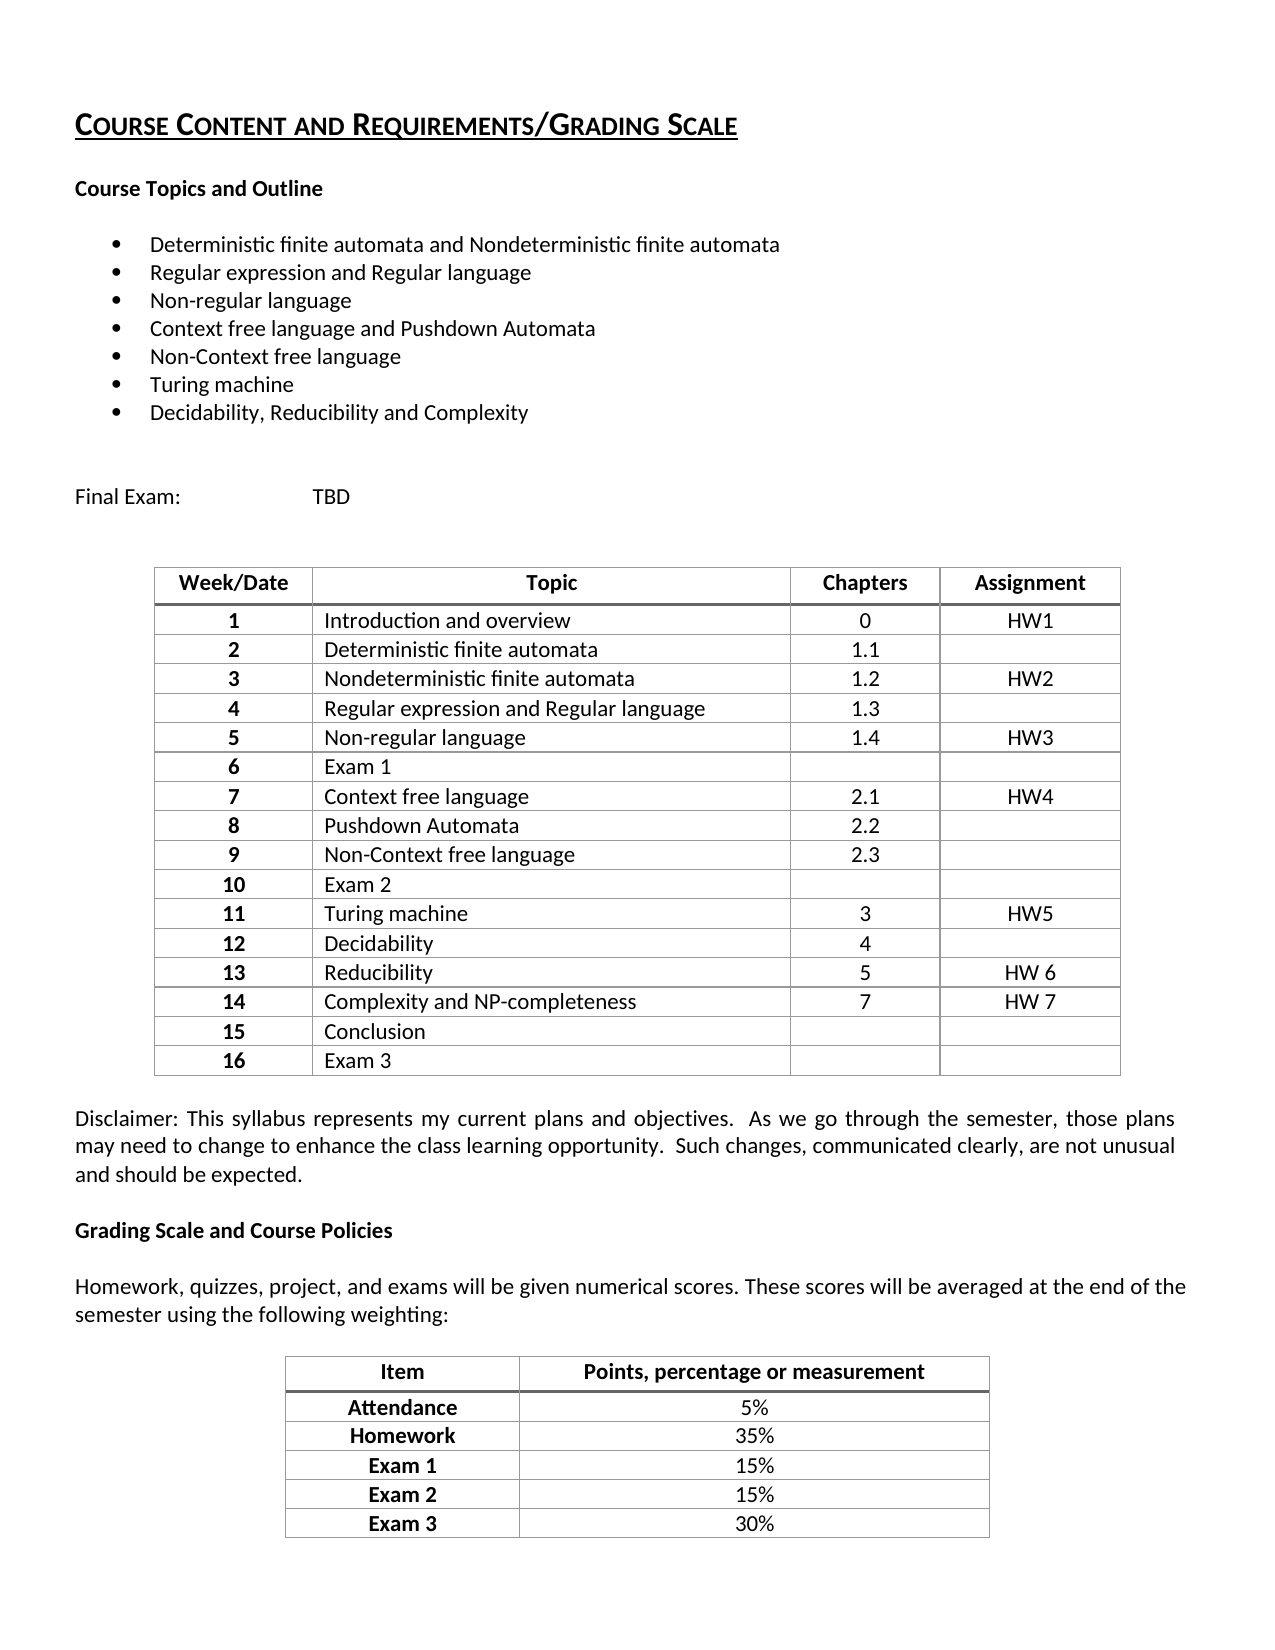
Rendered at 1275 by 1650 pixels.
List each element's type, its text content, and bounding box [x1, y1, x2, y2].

table_cell Exam 1 [313, 753, 790, 781]
table_cell HW1 [941, 606, 1120, 634]
text Homework, quizzes, project, and exams will be given numerical scores. These scores will be averaged at the end of the [75, 1272, 1200, 1300]
table_cell 2.1 [791, 782, 939, 810]
table_cell [941, 694, 1120, 722]
table_cell [791, 1017, 939, 1045]
table_cell 1.2 [791, 664, 939, 693]
list Turing machine [112, 370, 1200, 398]
table_cell 7 [791, 988, 939, 1016]
table_cell Exam 2 [286, 1480, 519, 1508]
text Course Topics and Outline [75, 174, 1200, 202]
table_cell Introduction and overview [313, 606, 790, 634]
table_cell Deterministic finite automata [313, 635, 790, 663]
table_cell Regular expression and Regular language [313, 694, 790, 722]
table_cell 5% [520, 1393, 989, 1421]
table_cell Homework [286, 1422, 519, 1450]
table_header Chapters [791, 568, 939, 603]
table_cell Context free language [313, 782, 790, 810]
table_cell Turing machine [313, 899, 790, 928]
table_cell 13 [155, 958, 312, 986]
table_cell 16 [155, 1046, 312, 1074]
table_cell Decidability [313, 929, 790, 957]
table_cell 5 [791, 958, 939, 986]
table_cell [791, 1046, 939, 1074]
list Context free language and Pushdown Automata [112, 314, 1200, 342]
table_cell 1.4 [791, 723, 939, 751]
table_cell Exam 2 [313, 870, 790, 898]
table_cell Non-regular language [313, 723, 790, 751]
table_cell 1.1 [791, 635, 939, 663]
table_cell [941, 1046, 1120, 1074]
table_cell [791, 870, 939, 898]
table_cell 1 [155, 606, 312, 634]
table_cell 9 [155, 841, 312, 869]
table_cell HW5 [941, 899, 1120, 928]
table_cell Exam 3 [286, 1509, 519, 1537]
text Course Content and Requirements/Grading Scale [75, 103, 1200, 144]
table_header Item [286, 1357, 519, 1389]
table_header Topic [313, 568, 790, 603]
table_cell 4 [791, 929, 939, 957]
table_cell Exam 3 [313, 1046, 790, 1074]
table_cell 6 [155, 753, 312, 781]
table_cell HW2 [941, 664, 1120, 693]
table_cell HW 6 [941, 958, 1120, 986]
table_cell [941, 1017, 1120, 1045]
table_cell [941, 753, 1120, 781]
table_cell Attendance [286, 1393, 519, 1421]
table_cell 1.3 [791, 694, 939, 722]
list Deterministic finite automata and Nondeterministic finite automata [112, 230, 1200, 258]
table_cell Conclusion [313, 1017, 790, 1045]
table_cell 5 [155, 723, 312, 751]
table_cell 0 [791, 606, 939, 634]
table_cell HW4 [941, 782, 1120, 810]
table_cell 3 [791, 899, 939, 928]
table_cell 8 [155, 811, 312, 839]
text semester using the following weighting: [75, 1300, 1200, 1328]
table_cell 3 [155, 664, 312, 693]
table_cell 11 [155, 899, 312, 928]
table_cell 2.3 [791, 841, 939, 869]
table_header Week/Date [155, 568, 312, 603]
table_cell 15% [520, 1451, 989, 1479]
table_cell 15% [520, 1480, 989, 1508]
table_cell [941, 929, 1120, 957]
table_cell 7 [155, 782, 312, 810]
table_cell Non-Context free language [313, 841, 790, 869]
table_cell Complexity and NP-completeness [313, 988, 790, 1016]
table_cell Exam 1 [286, 1451, 519, 1479]
list Decidability, Reducibility and Complexity [112, 398, 1200, 426]
table_cell 10 [155, 870, 312, 898]
table_cell 14 [155, 988, 312, 1016]
text Disclaimer: This syllabus represents my current plans and objectives. As we go through the semester, those plans may need to change to enhance the class learning opportunity. Such changes, communicated clearly, are not unusual and should be expected. [75, 1104, 1175, 1188]
table_cell Nondeterministic finite automata [313, 664, 790, 693]
table_cell [941, 635, 1120, 663]
list Non-regular language [112, 286, 1200, 314]
table_cell [941, 870, 1120, 898]
table_header Points, percentage or measurement [520, 1357, 989, 1389]
text Grading Scale and Course Policies [75, 1216, 1200, 1244]
table_cell [941, 811, 1120, 839]
table_cell Reducibility [313, 958, 790, 986]
table_cell 30% [520, 1509, 989, 1537]
text Final Exam: TBD [75, 482, 1202, 511]
list Non-Context free language [112, 342, 1200, 370]
table_cell HW 7 [941, 988, 1120, 1016]
table_cell Pushdown Automata [313, 811, 790, 839]
table_cell 4 [155, 694, 312, 722]
table_cell HW3 [941, 723, 1120, 751]
table_cell [791, 753, 939, 781]
table_cell 35% [520, 1422, 989, 1450]
table_cell 12 [155, 929, 312, 957]
table_cell 2 [155, 635, 312, 663]
list Regular expression and Regular language [112, 258, 1200, 286]
table_header Assignment [941, 568, 1120, 603]
table_cell 15 [155, 1017, 312, 1045]
table_cell 2.2 [791, 811, 939, 839]
table_cell [941, 841, 1120, 869]
